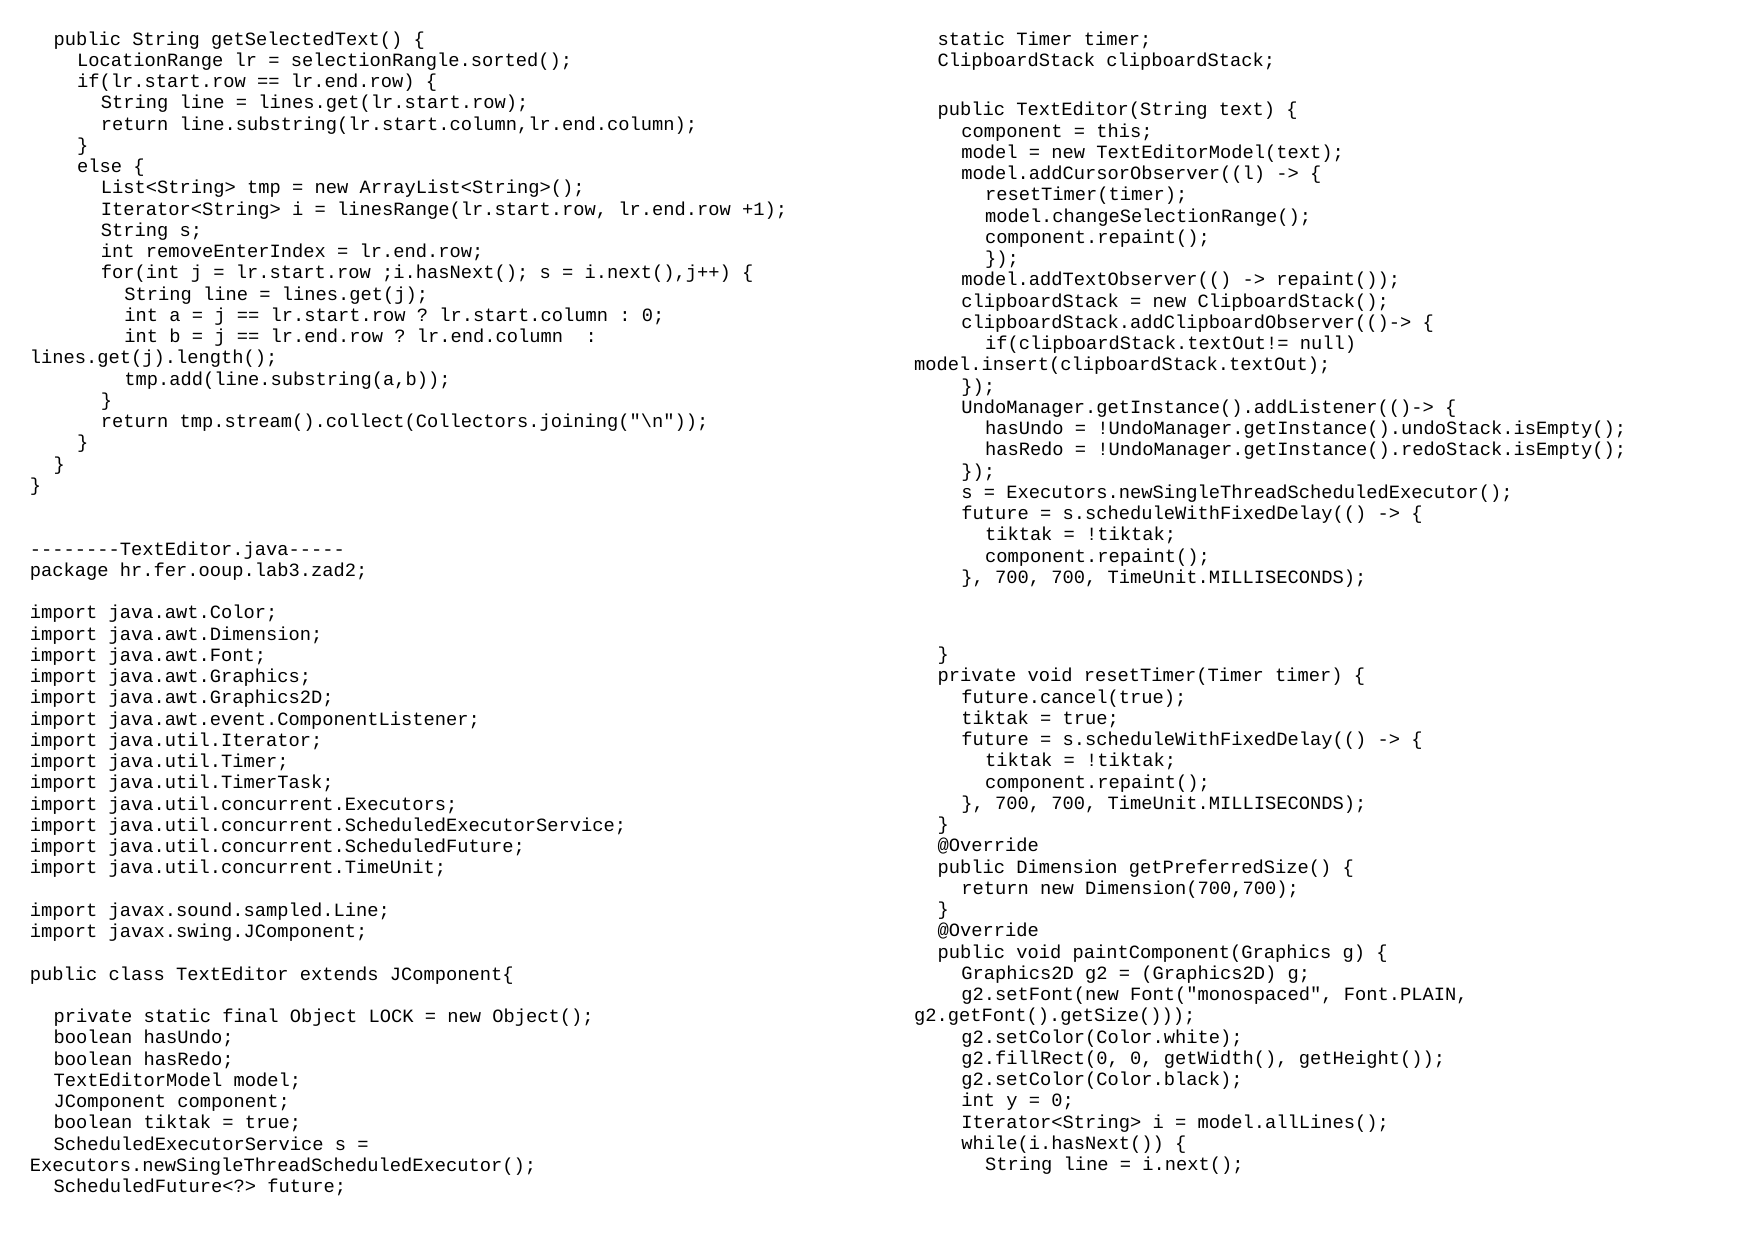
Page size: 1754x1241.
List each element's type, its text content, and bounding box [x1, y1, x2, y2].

text public String getSelectedText() { [29, 29, 840, 51]
text component = this; [914, 121, 1724, 143]
text ScheduledExecutorService s = Executors.newSingleThreadScheduledExecutor(); [29, 1134, 840, 1177]
text @Override [914, 836, 1724, 857]
text import java.util.concurrent.ScheduledFuture; [29, 837, 840, 858]
text import javax.swing.JComponent; [29, 922, 840, 943]
text boolean hasRedo; [29, 1049, 840, 1071]
text return new Dimension(700,700); [914, 879, 1724, 900]
text import java.util.concurrent.TimeUnit; [29, 858, 840, 879]
text import java.util.Timer; [29, 752, 840, 773]
text component.repaint(); [914, 546, 1724, 568]
text g2.setFont(new Font("monospaced", Font.PLAIN, g2.getFont().getSize())); [914, 985, 1724, 1027]
text } [29, 476, 840, 497]
text resetTimer(timer); [914, 185, 1724, 206]
text Graphics2D g2 = (Graphics2D) g; [914, 964, 1724, 985]
text } [914, 815, 1724, 836]
text List<String> tmp = new ArrayList<String>(); [29, 178, 840, 199]
text String line = i.next(); [914, 1155, 1724, 1176]
text boolean tiktak = true; [29, 1113, 840, 1134]
text }, 700, 700, TimeUnit.MILLISECONDS); [914, 568, 1724, 589]
text import javax.sound.sampled.Line; [29, 901, 840, 922]
text String line = lines.get(lr.start.row); [29, 93, 840, 114]
text component.repaint(); [914, 228, 1724, 249]
text model.changeSelectionRange(); [914, 206, 1724, 228]
text } [29, 391, 840, 412]
text private static final Object LOCK = new Object(); [29, 1007, 840, 1028]
text g2.fillRect(0, 0, getWidth(), getHeight()); [914, 1049, 1724, 1070]
text if(clipboardStack.textOut!= null) model.insert(clipboardStack.textOut); [914, 334, 1724, 376]
text model.addCursorObserver((l) -> { [914, 164, 1724, 185]
text --------TextEditor.java----- [29, 539, 840, 561]
text Iterator<String> i = linesRange(lr.start.row, lr.end.row +1); [29, 199, 840, 221]
text package hr.fer.ooup.lab3.zad2; [29, 561, 840, 582]
text } [914, 645, 1724, 666]
text private void resetTimer(Timer timer) { [914, 666, 1724, 687]
text import java.awt.Color; [29, 603, 840, 624]
text import java.util.concurrent.Executors; [29, 794, 840, 816]
text } [29, 433, 840, 454]
text tiktak = !tiktak; [914, 525, 1724, 546]
text import java.awt.Dimension; [29, 624, 840, 646]
text g2.setColor(Color.white); [914, 1027, 1724, 1049]
text ScheduledFuture<?> future; [29, 1177, 840, 1198]
text }); [914, 376, 1724, 398]
text g2.setColor(Color.black); [914, 1070, 1724, 1091]
text public TextEditor(String text) { [914, 100, 1724, 121]
text LocationRange lr = selectionRangle.sorted(); [29, 51, 840, 72]
text hasUndo = !UndoManager.getInstance().undoStack.isEmpty(); [914, 419, 1724, 440]
text import java.util.Iterator; [29, 731, 840, 752]
text import java.awt.event.ComponentListener; [29, 709, 840, 731]
text hasRedo = !UndoManager.getInstance().redoStack.isEmpty(); [914, 440, 1724, 461]
text for(int j = lr.start.row ;i.hasNext(); s = i.next(),j++) { [29, 263, 840, 284]
text String s; [29, 221, 840, 242]
text boolean hasUndo; [29, 1028, 840, 1049]
text Iterator<String> i = model.allLines(); [914, 1112, 1724, 1134]
text public void paintComponent(Graphics g) { [914, 942, 1724, 964]
text component.repaint(); [914, 772, 1724, 794]
text ClipboardStack clipboardStack; [914, 51, 1724, 72]
text s = Executors.newSingleThreadScheduledExecutor(); [914, 483, 1724, 504]
text if(lr.start.row == lr.end.row) { [29, 72, 840, 93]
text model = new TextEditorModel(text); [914, 143, 1724, 164]
text } [914, 900, 1724, 921]
text clipboardStack = new ClipboardStack(); [914, 291, 1724, 313]
text else { [29, 157, 840, 178]
text } [29, 136, 840, 157]
text int y = 0; [914, 1091, 1724, 1112]
text future = s.scheduleWithFixedDelay(() -> { [914, 504, 1724, 525]
text }, 700, 700, TimeUnit.MILLISECONDS); [914, 794, 1724, 815]
text future.cancel(true); [914, 687, 1724, 709]
text String line = lines.get(j); [29, 284, 840, 306]
text }); [914, 461, 1724, 483]
text return line.substring(lr.start.column,lr.end.column); [29, 114, 840, 136]
text TextEditorModel model; [29, 1071, 840, 1092]
text import java.awt.Graphics2D; [29, 688, 840, 709]
text int removeEnterIndex = lr.end.row; [29, 242, 840, 263]
text tiktak = !tiktak; [914, 751, 1724, 772]
text int b = j == lr.end.row ? lr.end.column : lines.get(j).length(); [29, 327, 840, 369]
text }); [914, 249, 1724, 270]
text import java.awt.Graphics; [29, 667, 840, 688]
text import java.awt.Font; [29, 646, 840, 667]
text tiktak = true; [914, 709, 1724, 730]
text clipboardStack.addClipboardObserver(()-> { [914, 313, 1724, 334]
text } [29, 454, 840, 476]
text while(i.hasNext()) { [914, 1134, 1724, 1155]
text import java.util.concurrent.ScheduledExecutorService; [29, 816, 840, 837]
text JComponent component; [29, 1092, 840, 1113]
text model.addTextObserver(() -> repaint()); [914, 270, 1724, 291]
text future = s.scheduleWithFixedDelay(() -> { [914, 730, 1724, 751]
text @Override [914, 921, 1724, 942]
text import java.util.TimerTask; [29, 773, 840, 794]
text public Dimension getPreferredSize() { [914, 857, 1724, 879]
text return tmp.stream().collect(Collectors.joining("\n")); [29, 412, 840, 433]
text static Timer timer; [914, 29, 1724, 51]
text int a = j == lr.start.row ? lr.start.column : 0; [29, 306, 840, 327]
text tmp.add(line.substring(a,b)); [29, 369, 840, 391]
text public class TextEditor extends JComponent{ [29, 964, 840, 986]
text UndoManager.getInstance().addListener(()-> { [914, 398, 1724, 419]
